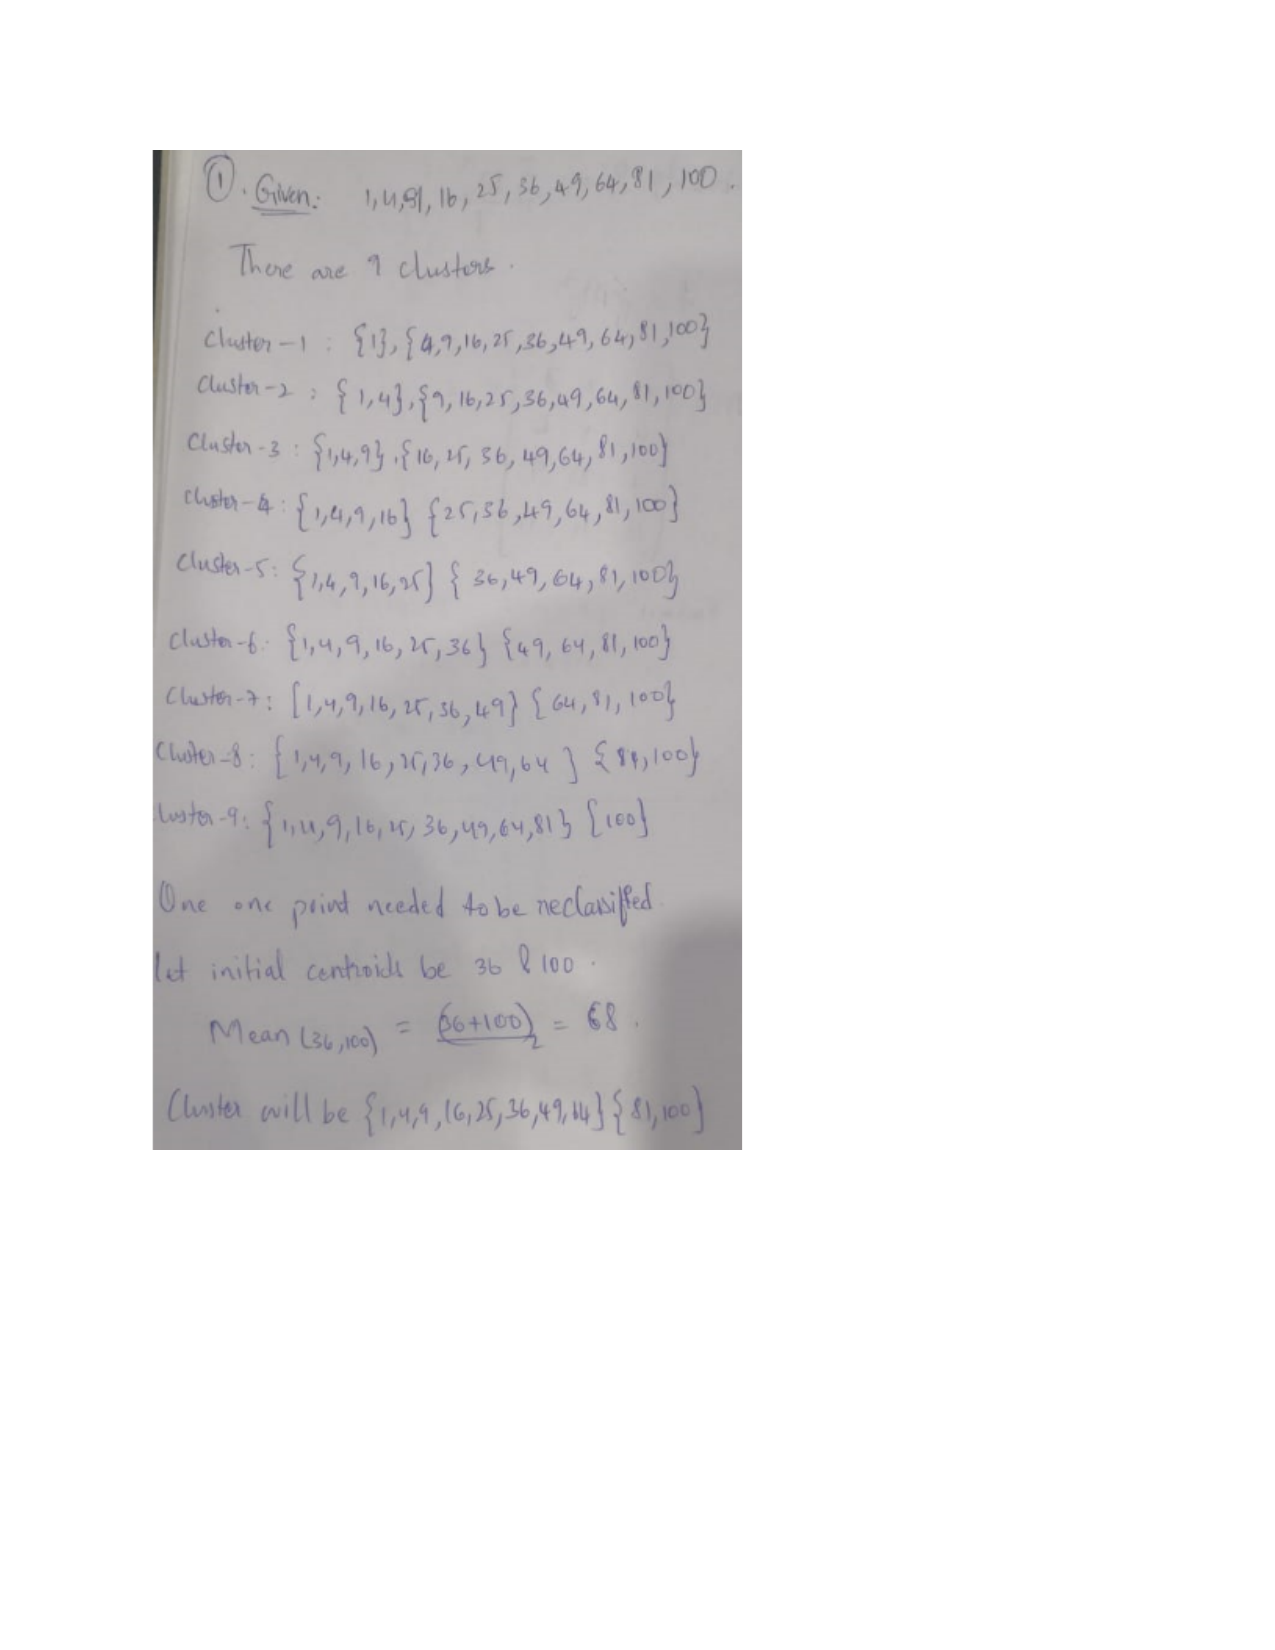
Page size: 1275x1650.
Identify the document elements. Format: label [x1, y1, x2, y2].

picture [150, 150, 743, 1150]
